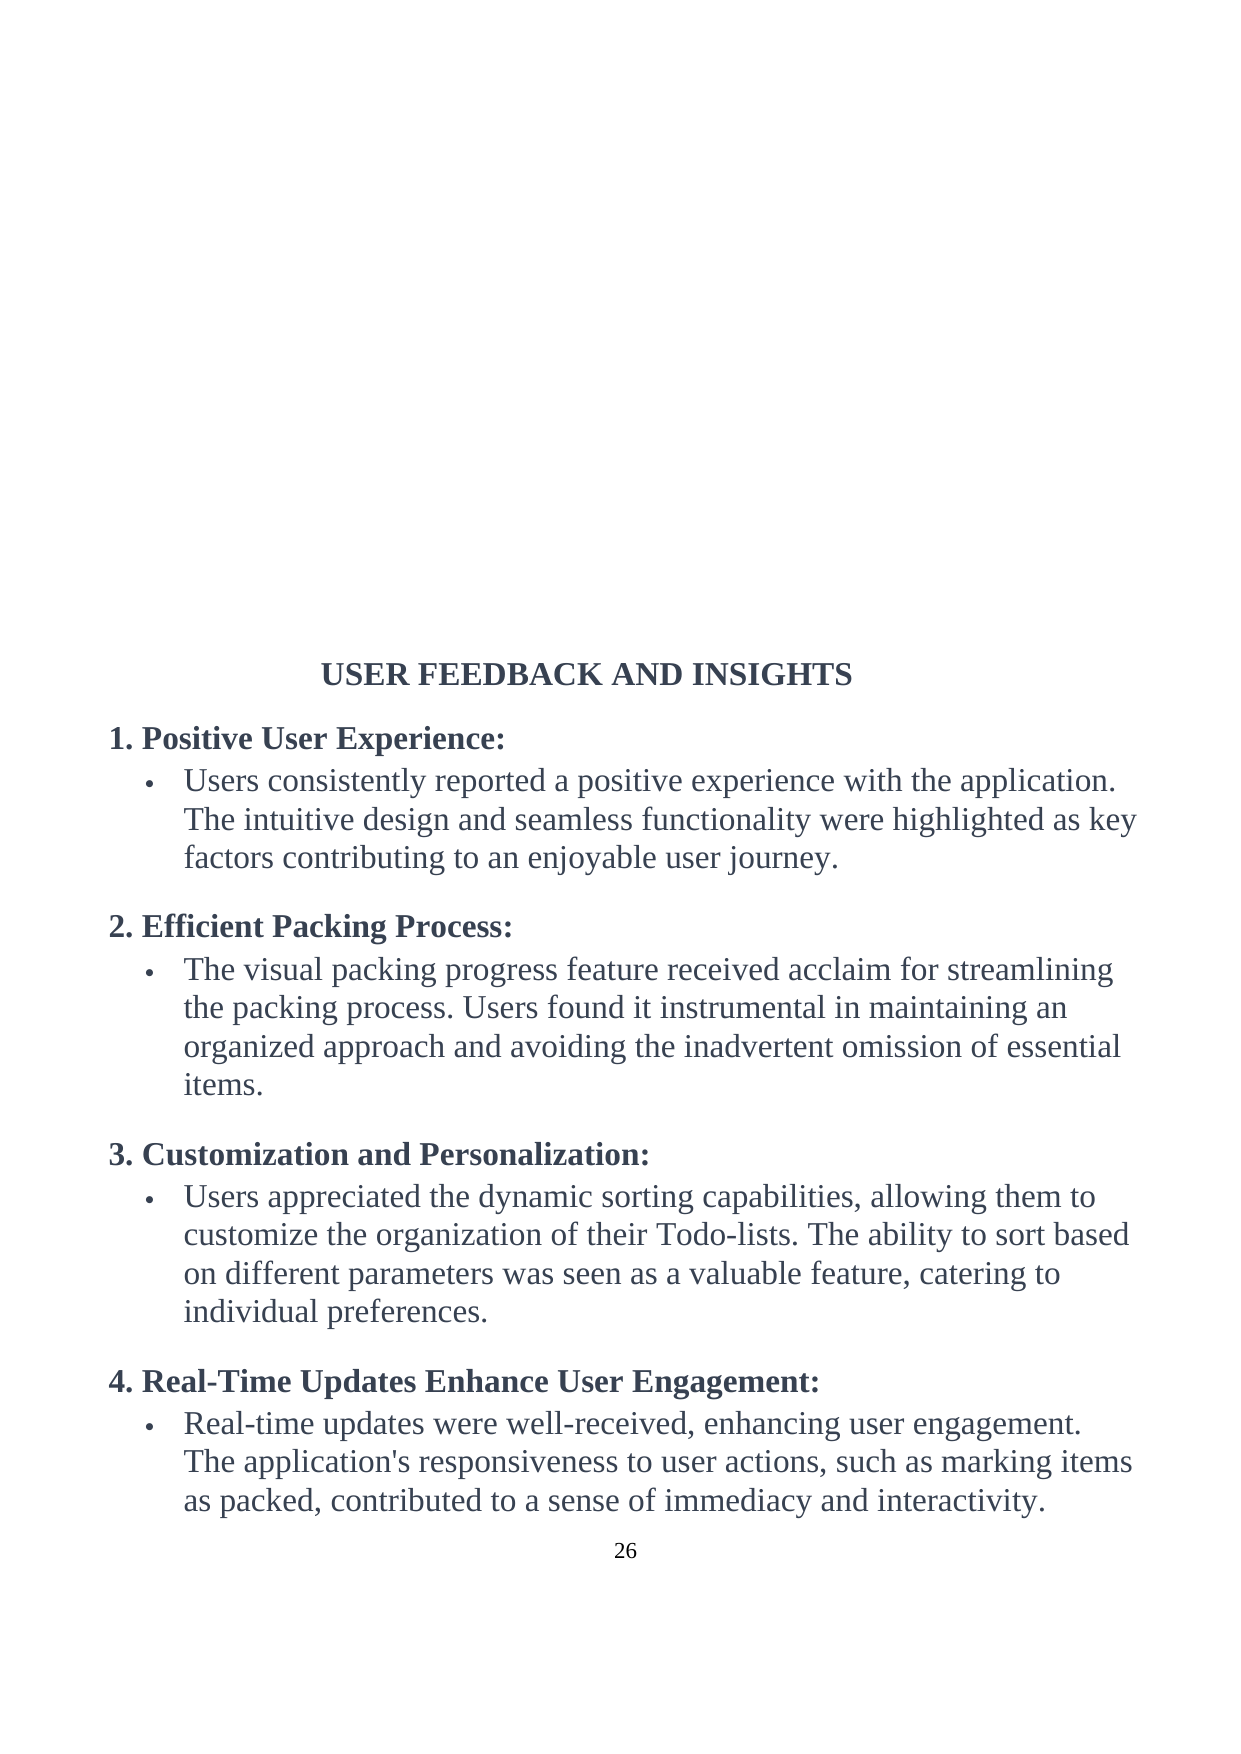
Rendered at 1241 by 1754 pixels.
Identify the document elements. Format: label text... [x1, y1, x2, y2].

subtitle 2. Efficient Packing Process: [108, 907, 1142, 945]
list Real-time updates were well-received, enhancing user engagement. The application's responsiveness to user actions, such as marking items as packed, contributed to a sense of immediacy and interactivity. [146, 1403, 1142, 1518]
list The visual packing progress feature received acclaim for streamlining the packing process. Users found it instrumental in maintaining an organized approach and avoiding the inadvertent omission of essential items. [146, 949, 1142, 1102]
list Users consistently reported a positive experience with the application. The intuitive design and seamless functionality were highlighted as key factors contributing to an enjoyable user journey. [146, 760, 1142, 875]
subtitle 4. Real-Time Updates Enhance User Engagement: [108, 1361, 1142, 1399]
subtitle 1. Positive User Experience: [108, 718, 1142, 756]
subtitle USER FEEDBACK AND INSIGHTS [258, 654, 1142, 693]
subtitle 3. Customization and Personalization: [108, 1134, 1142, 1172]
list Users appreciated the dynamic sorting capabilities, allowing them to customize the organization of their Todo-lists. The ability to sort based on different parameters was seen as a valuable feature, catering to individual preferences. [146, 1176, 1142, 1329]
